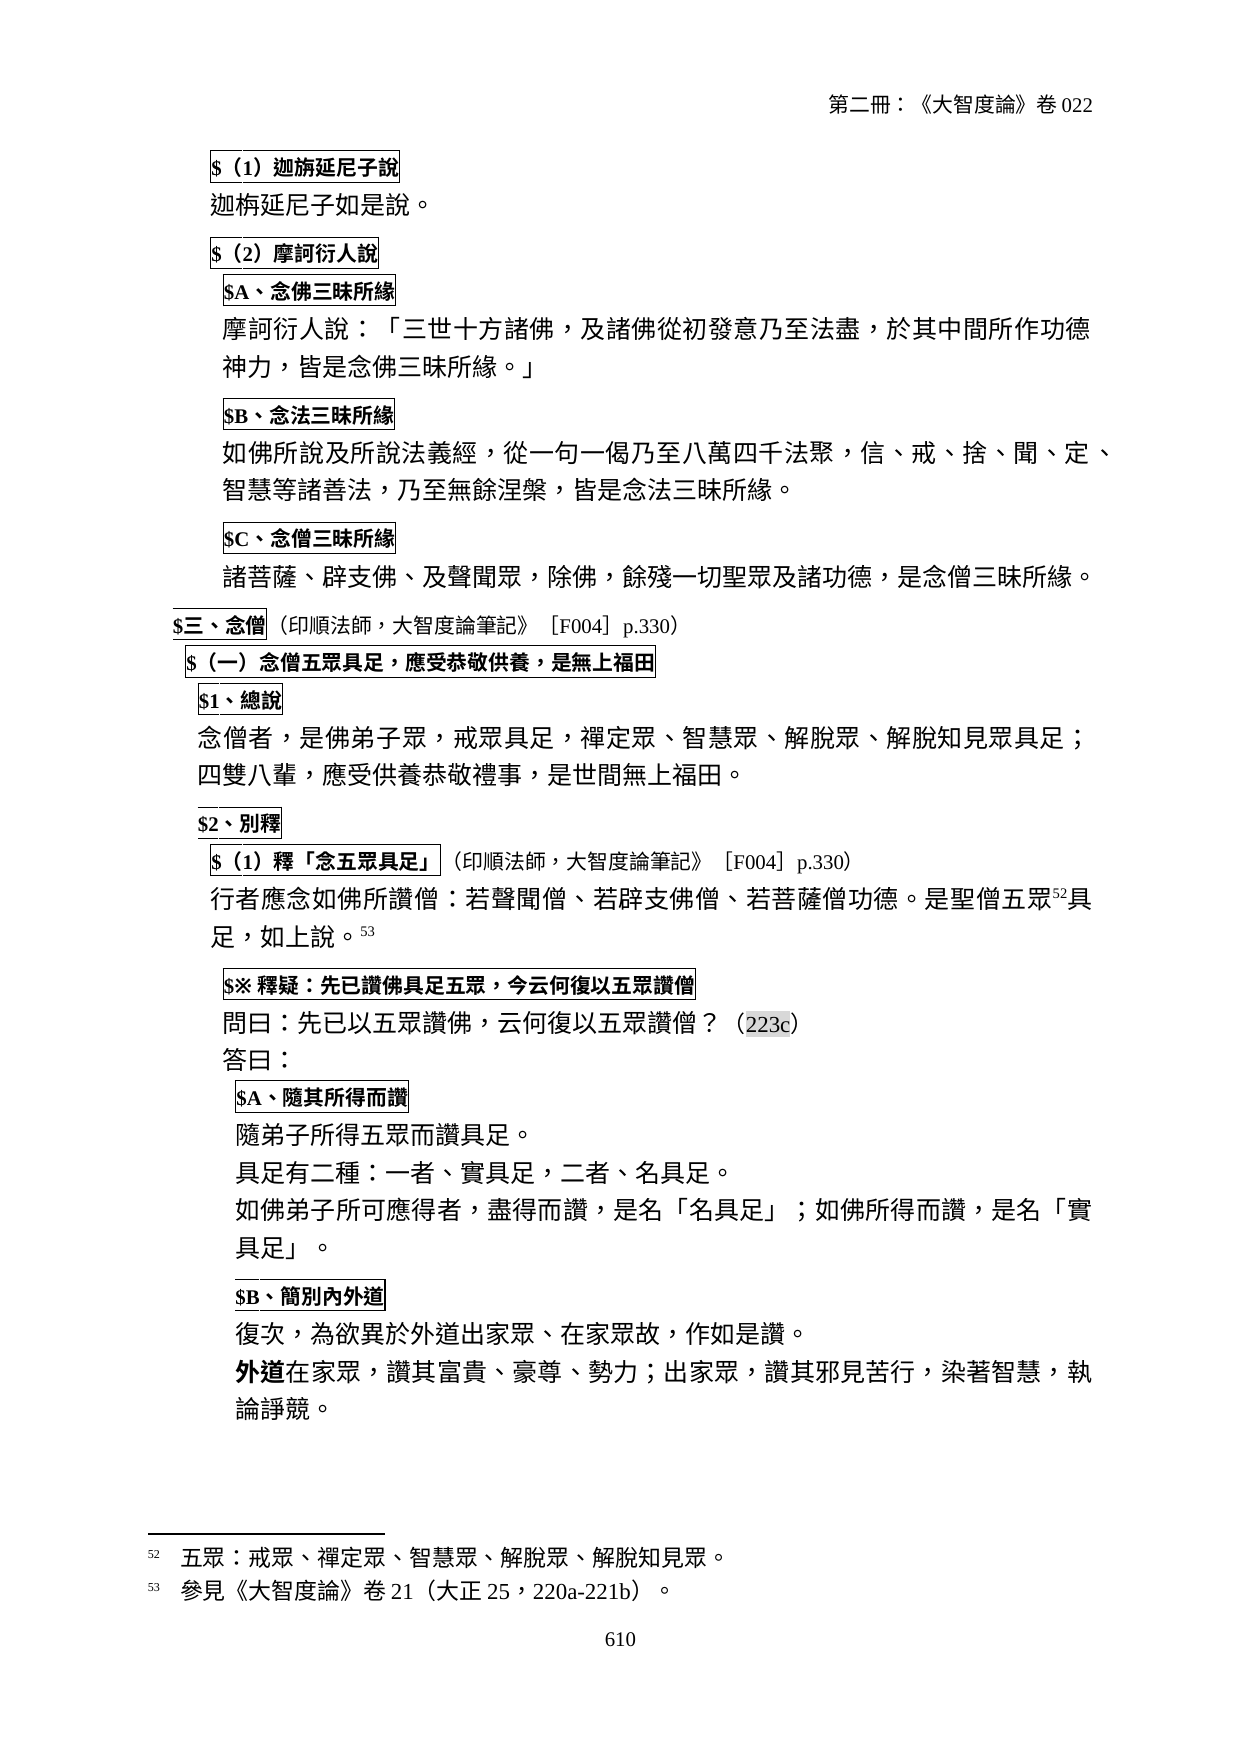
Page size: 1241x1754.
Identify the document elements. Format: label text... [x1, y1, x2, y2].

text $1、總說 [198, 680, 1092, 718]
text 諸菩薩、辟支佛、及聲聞眾，除佛，餘殘一切聖眾及諸功德，是念僧三昧所緣。 [223, 556, 1092, 594]
text 念僧者，是佛弟子眾，戒眾具足，禪定眾、智慧眾、解脫眾、解脫知見眾具足；四雙八輩，應受供養恭敬禮事，是世間無上福田。 [198, 718, 1092, 793]
text $B、簡別內外道 [235, 1276, 1092, 1314]
text $B、念法三昧所緣 [223, 395, 1092, 433]
text 如佛弟子所可應得者，盡得而讚，是名「名具足」；如佛所得而讚，是名「實具足」。 [235, 1190, 1092, 1265]
text 行者應念如佛所讚僧：若聲聞僧、若辟支佛僧、若菩薩僧功德。是聖僧五眾具足，如上說。 [210, 879, 1092, 954]
text $（1）釋「念五眾具足」（印順法師，大智度論筆記》［F004］p.330） [210, 841, 1092, 879]
text 隨弟子所得五眾而讚具足。 [235, 1115, 1092, 1153]
text $（一）念僧五眾具足，應受恭敬供養，是無上福田 [185, 643, 1092, 680]
text 復次，為欲異於外道出家眾、在家眾故，作如是讚。 [235, 1314, 1092, 1351]
text $A、隨其所得而讚 [235, 1078, 1092, 1115]
text 如佛所說及所說法義經，從一句一偈乃至八萬四千法聚，信、戒、捨、聞、定、智慧等諸善法，乃至無餘涅槃，皆是念法三昧所緣。 [223, 433, 1092, 508]
text $※ 釋疑：先已讚佛具足五眾，今云何復以五眾讚僧 [223, 965, 1092, 1003]
text $（1）迦旃延尼子說 [210, 148, 1092, 185]
text 迦栴延尼子如是說。 [210, 185, 1092, 223]
text 摩訶衍人說：「三世十方諸佛，及諸佛從初發意乃至法盡，於其中間所作功德神力，皆是念佛三昧所緣。」 [223, 309, 1092, 384]
text $C、念僧三昧所緣 [223, 519, 1092, 556]
text $三、念僧（印順法師，大智度論筆記》［F004］p.330） [173, 605, 1092, 643]
text 具足有二種：一者、實具足，二者、名具足。 [235, 1153, 1092, 1190]
text 問曰：先已以五眾讚佛，云何復以五眾讚僧？（223c） [223, 1003, 1092, 1040]
text $（2）摩訶衍人說 [210, 234, 1092, 271]
text 答曰： [223, 1040, 1092, 1078]
text 外道在家眾，讚其富貴、豪尊、勢力；出家眾，讚其邪見苦行，染著智慧，執論諍競。 [235, 1351, 1092, 1426]
text $2、別釋 [198, 804, 1092, 841]
text $A、念佛三昧所緣 [223, 271, 1092, 309]
